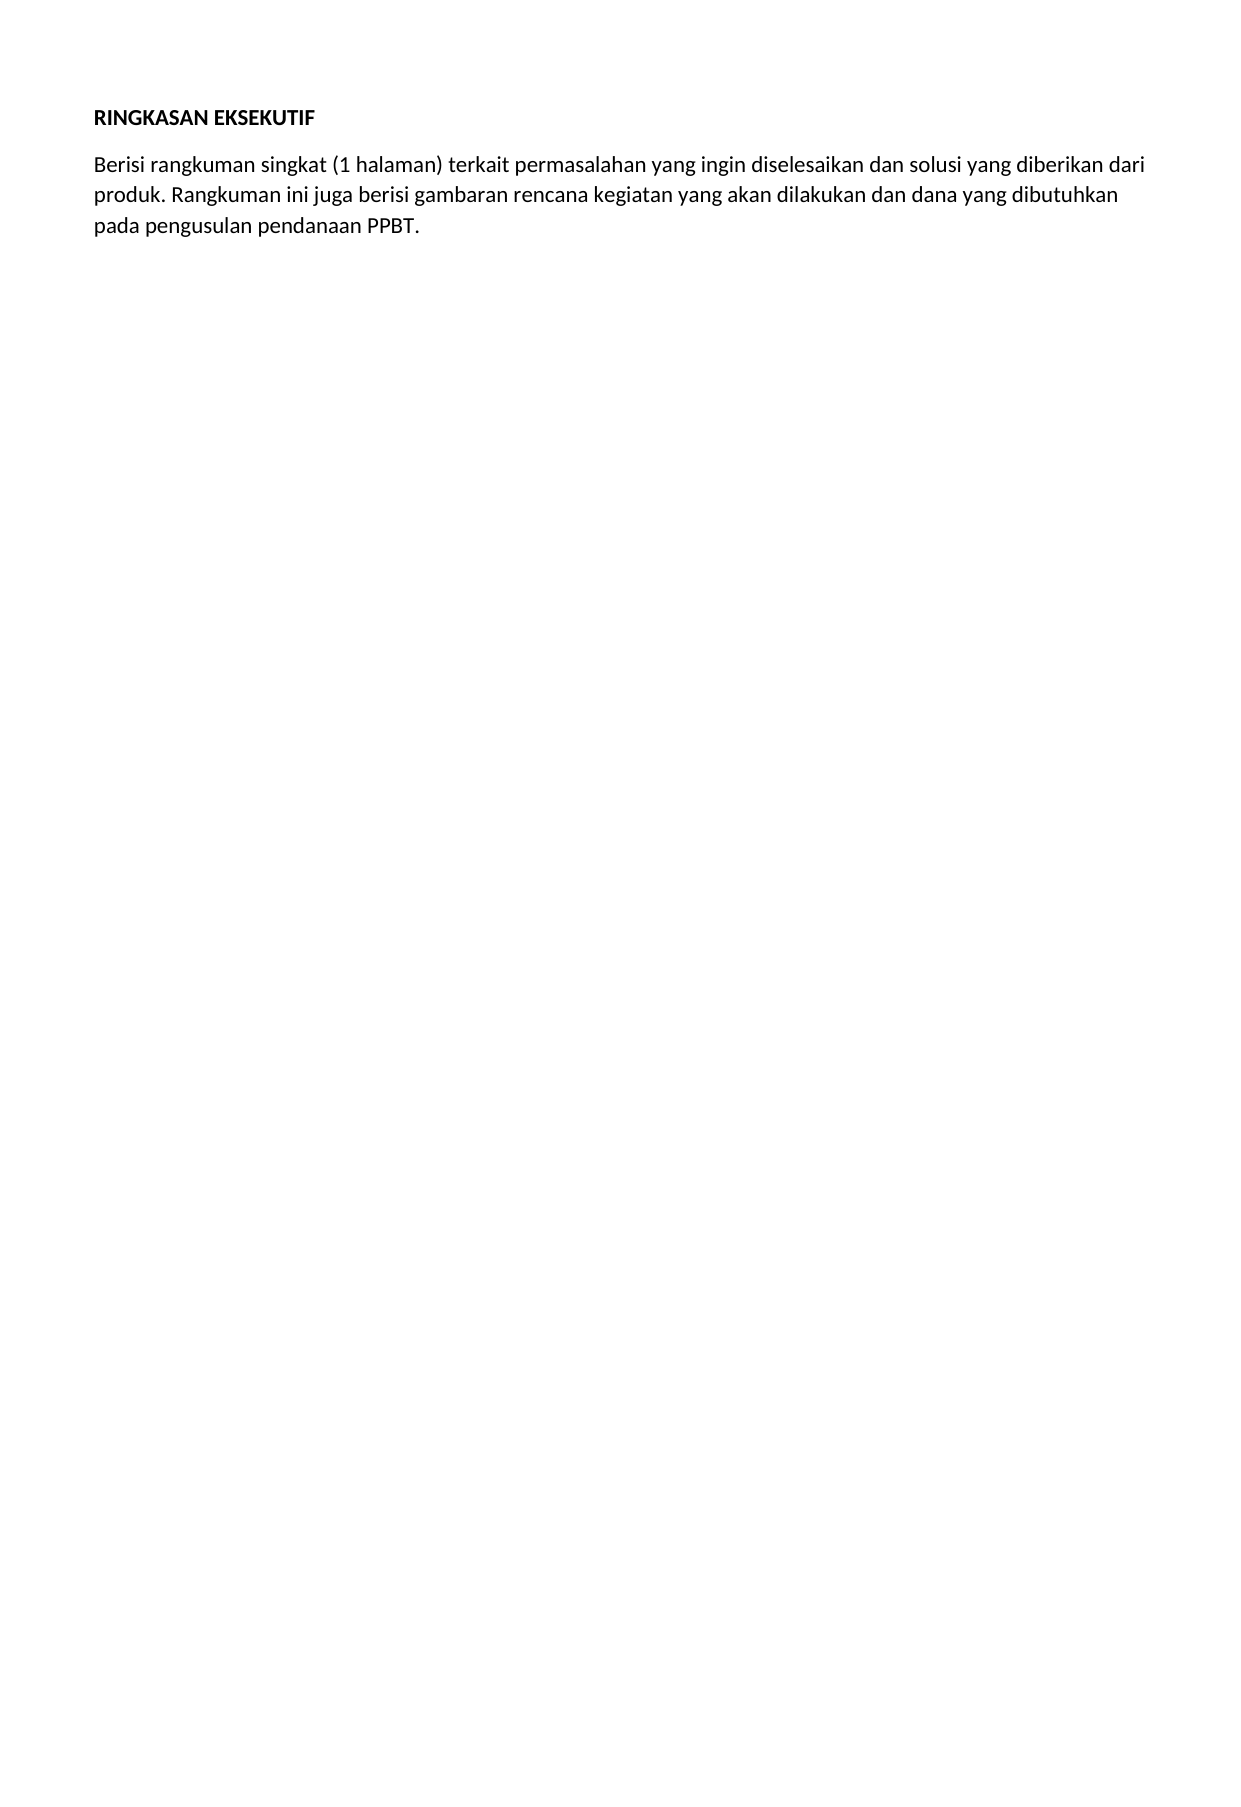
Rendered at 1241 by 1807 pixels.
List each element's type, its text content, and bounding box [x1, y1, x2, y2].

text Berisi rangkuman singkat (1 halaman) terkait permasalahan yang ingin diselesaikan dan solusi yang diberikan dari produk. Rangkuman ini juga berisi gambaran rencana kegiatan yang akan dilakukan dan dana yang dibutuhkan pada pengusulan pendanaan PPBT. [94, 150, 1149, 239]
text RINGKASAN EKSEKUTIF [94, 103, 1149, 131]
